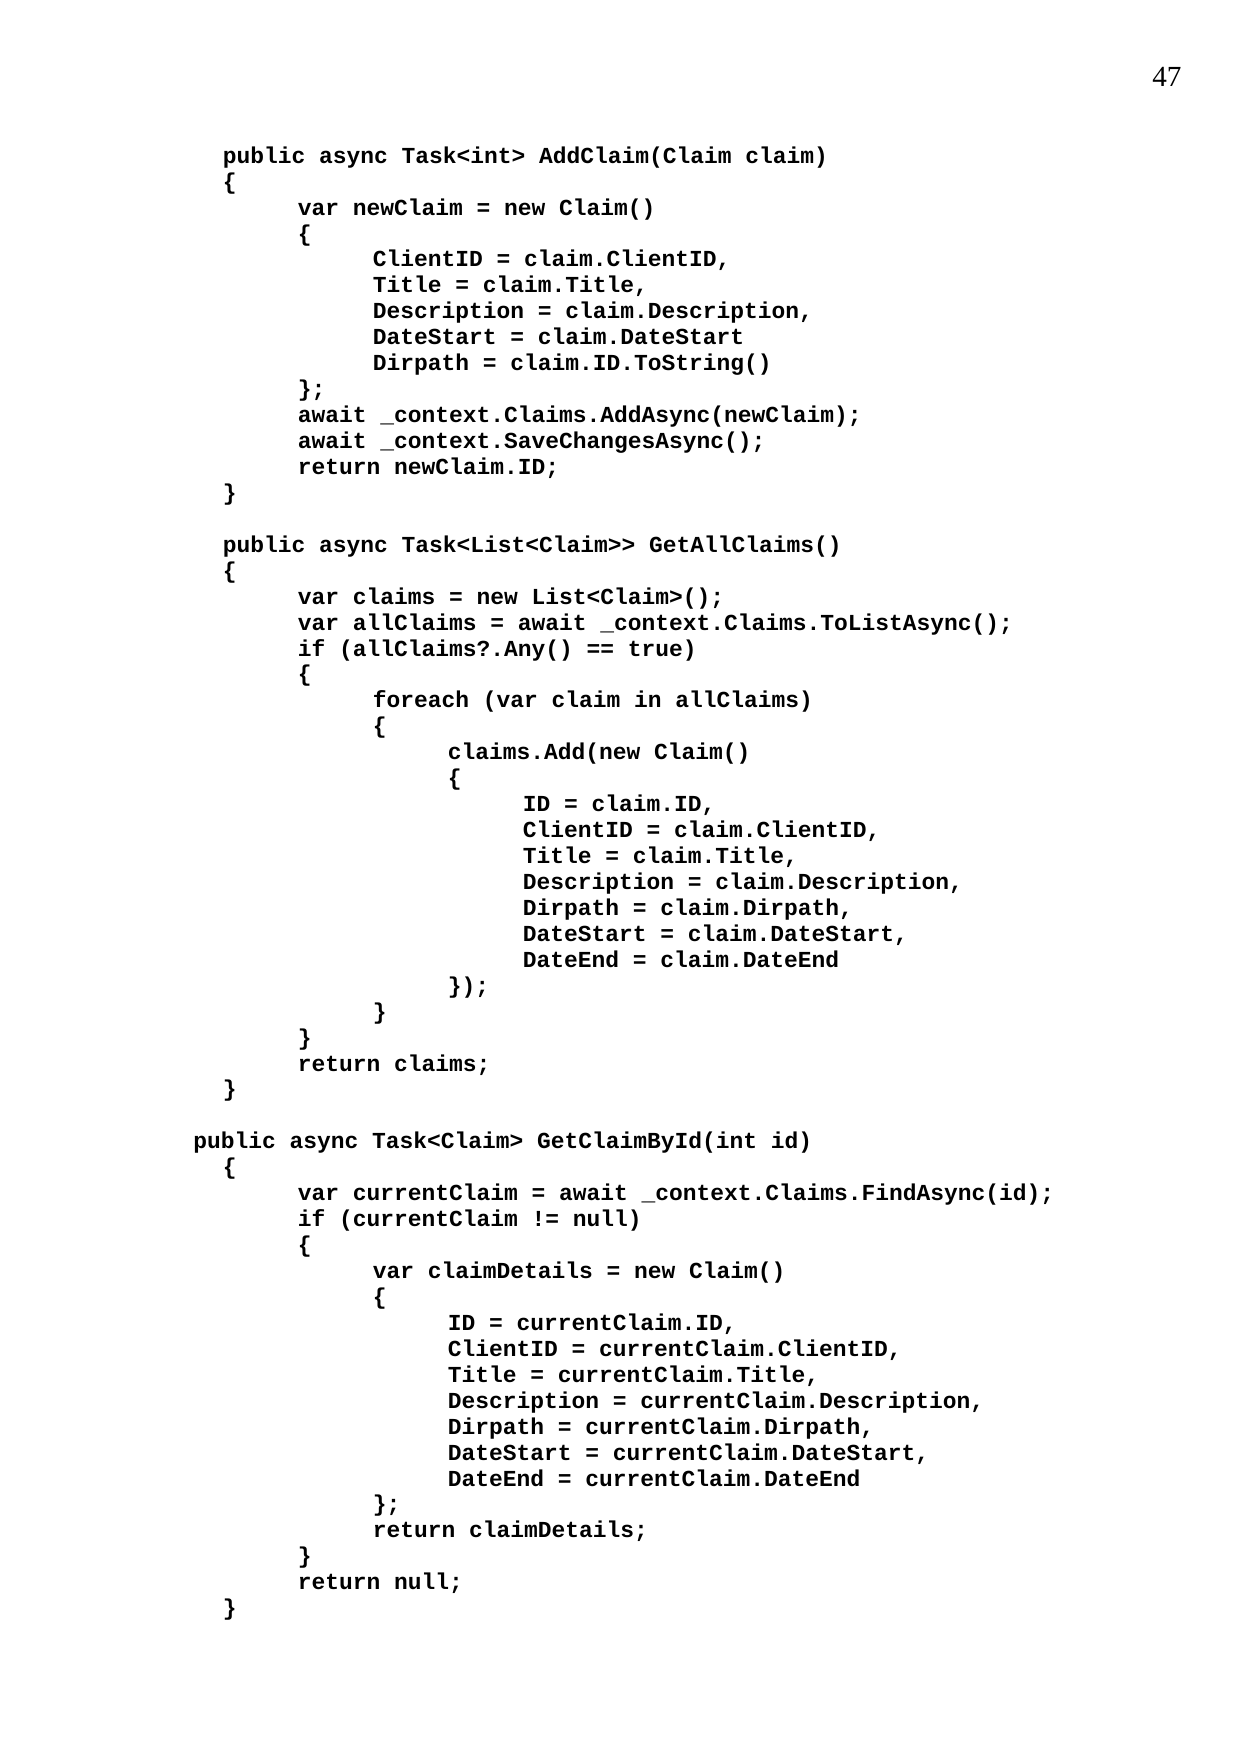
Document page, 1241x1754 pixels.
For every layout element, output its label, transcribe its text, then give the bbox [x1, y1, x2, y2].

text }); [148, 974, 1152, 1000]
text if (currentClaim != null) [148, 1207, 1152, 1233]
text Title = claim.Title, [148, 844, 1152, 870]
text return null; [148, 1571, 1152, 1597]
text { [148, 222, 1152, 248]
text Dirpath = claim.Dirpath, [148, 896, 1152, 922]
text { [148, 1233, 1152, 1259]
text var claimDetails = new Claim() [148, 1259, 1152, 1285]
text } [148, 1078, 1152, 1104]
text var claims = new List<Claim>(); [148, 585, 1152, 611]
text Title = claim.Title, [148, 274, 1152, 300]
text ID = claim.ID, [148, 792, 1152, 818]
text public async Task<Claim> GetClaimById(int id) [148, 1130, 1152, 1156]
text { [148, 1156, 1152, 1182]
text { [148, 715, 1152, 741]
text { [148, 170, 1152, 196]
text { [148, 559, 1152, 585]
text claims.Add(new Claim() [148, 741, 1152, 767]
text DateStart = claim.DateStart, [148, 922, 1152, 948]
text if (allClaims?.Any() == true) [148, 637, 1152, 663]
text DateEnd = claim.DateEnd [148, 948, 1152, 974]
text } [148, 1545, 1152, 1571]
text ClientID = currentClaim.ClientID, [148, 1337, 1152, 1363]
text return claims; [148, 1052, 1152, 1078]
text var currentClaim = await _context.Claims.FindAsync(id); [148, 1182, 1152, 1207]
text }; [148, 1493, 1152, 1519]
text Description = currentClaim.Description, [148, 1389, 1152, 1415]
text foreach (var claim in allClaims) [148, 689, 1152, 715]
text } [148, 1026, 1152, 1052]
text Title = currentClaim.Title, [148, 1363, 1152, 1389]
text { [148, 767, 1152, 792]
text Description = claim.Description, [148, 300, 1152, 326]
text { [148, 1285, 1152, 1311]
text { [148, 663, 1152, 689]
text var allClaims = await _context.Claims.ToListAsync(); [148, 611, 1152, 637]
text return claimDetails; [148, 1519, 1152, 1545]
text DateStart = currentClaim.DateStart, [148, 1441, 1152, 1467]
text return newClaim.ID; [148, 455, 1152, 481]
text await _context.Claims.AddAsync(newClaim); [148, 403, 1152, 429]
text DateEnd = currentClaim.DateEnd [148, 1467, 1152, 1493]
text public async Task<List<Claim>> GetAllClaims() [148, 533, 1152, 559]
text Dirpath = currentClaim.Dirpath, [148, 1415, 1152, 1441]
text DateStart = claim.DateStart [148, 326, 1152, 352]
text } [148, 1000, 1152, 1026]
text ClientID = claim.ClientID, [148, 818, 1152, 844]
text ID = currentClaim.ID, [148, 1311, 1152, 1337]
text await _context.SaveChangesAsync(); [148, 429, 1152, 455]
text } [148, 481, 1152, 507]
text ClientID = claim.ClientID, [148, 248, 1152, 274]
text Description = claim.Description, [148, 870, 1152, 896]
text var newClaim = new Claim() [148, 196, 1152, 222]
text public async Task<int> AddClaim(Claim claim) [148, 144, 1152, 170]
text } [148, 1597, 1152, 1622]
text Dirpath = claim.ID.ToString() [148, 352, 1152, 377]
text }; [148, 377, 1152, 403]
